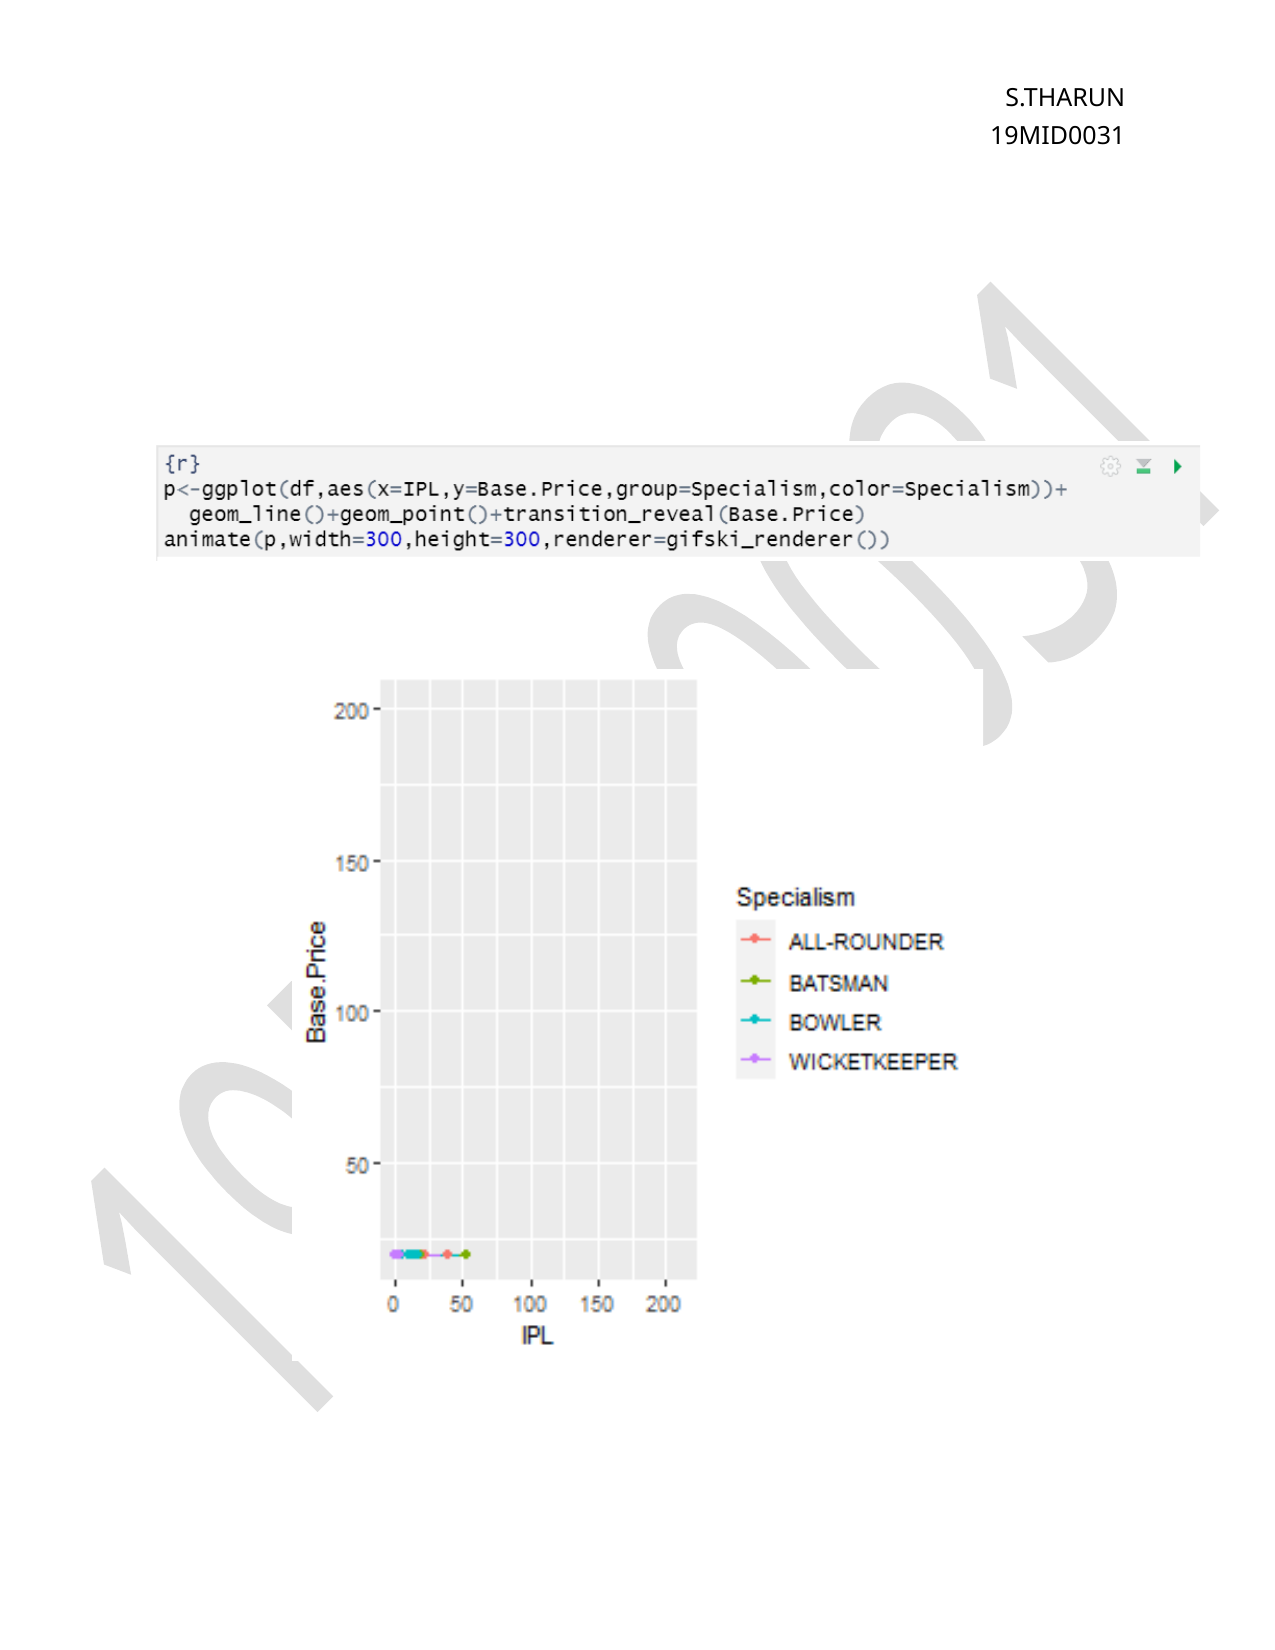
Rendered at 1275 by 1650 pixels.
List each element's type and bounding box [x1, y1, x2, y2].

picture [292, 669, 984, 1361]
picture [150, 441, 1200, 561]
table_cell [75, 151, 1200, 1541]
